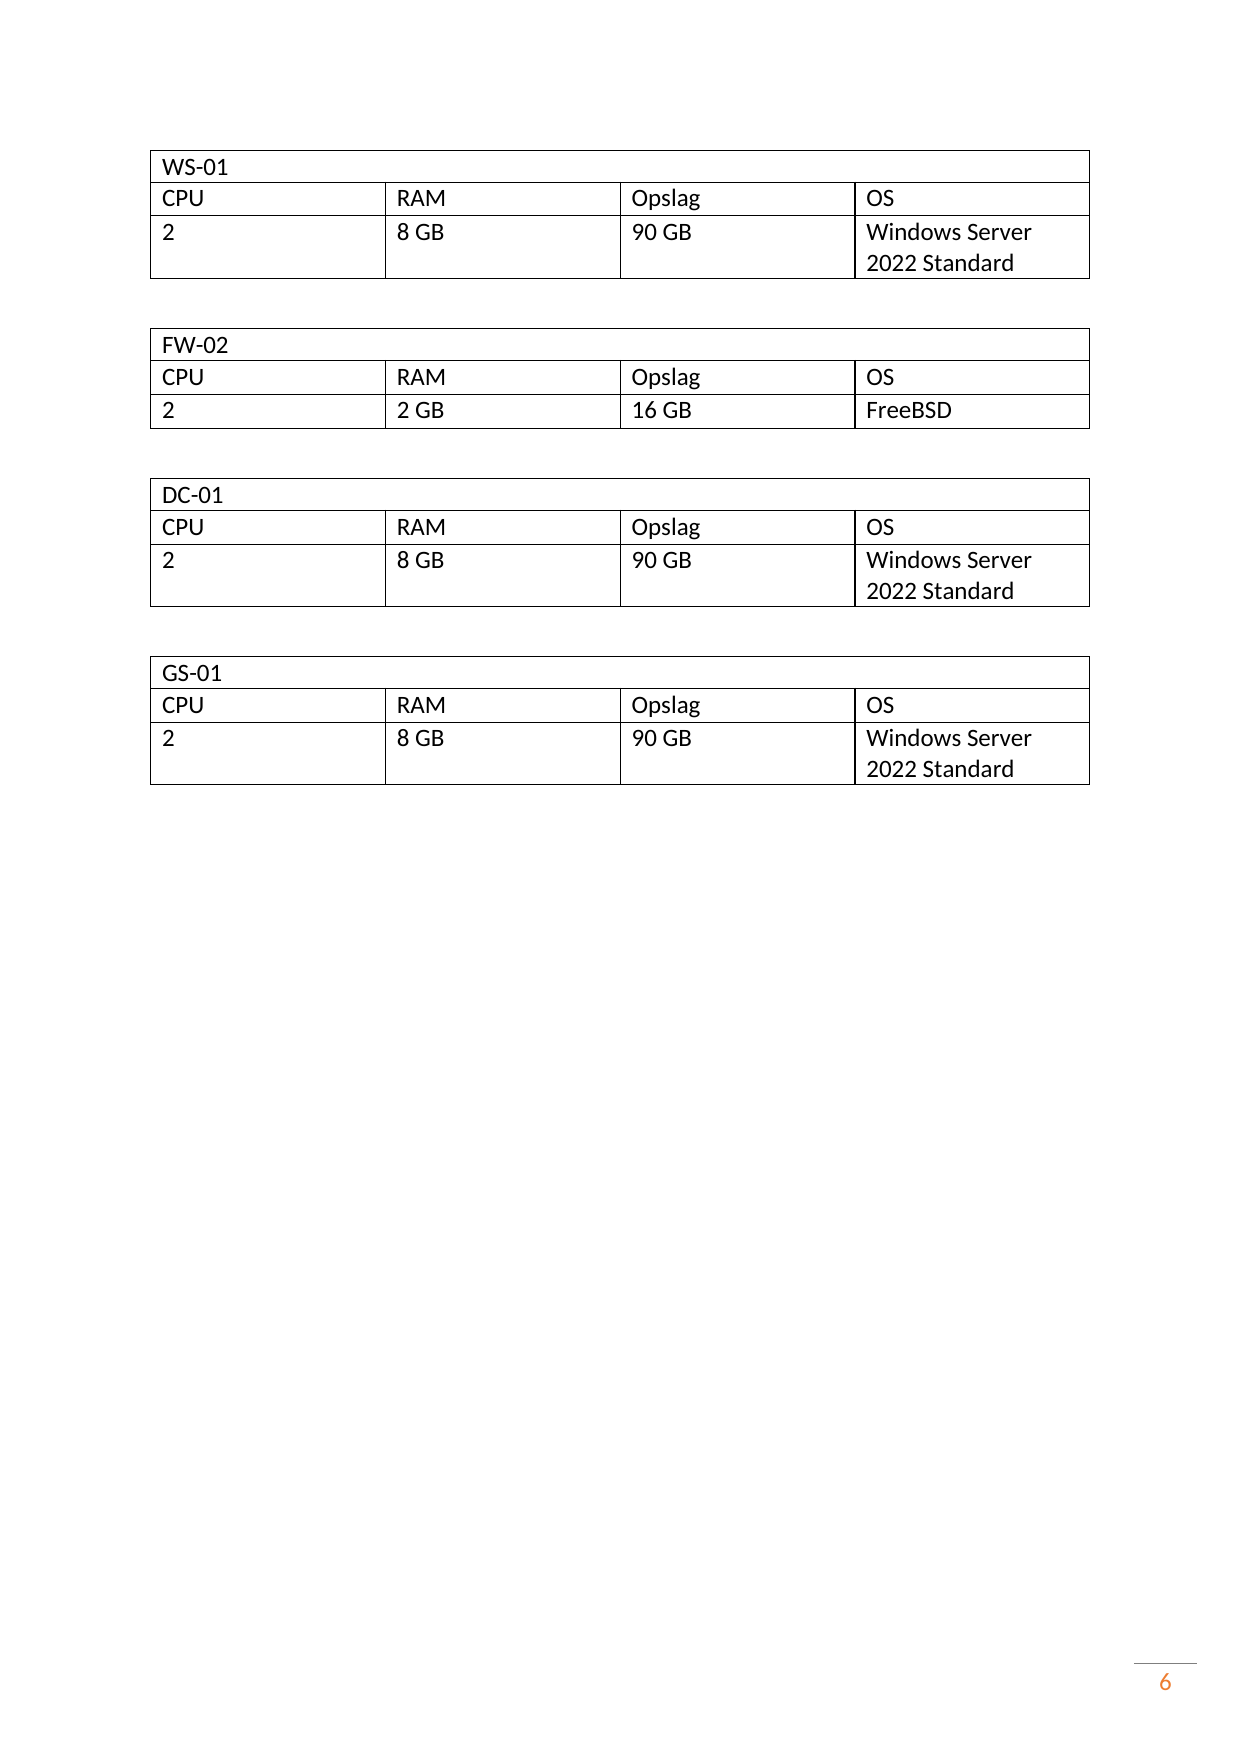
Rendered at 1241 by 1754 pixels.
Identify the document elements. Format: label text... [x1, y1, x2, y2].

table_cell 2 GB [386, 395, 620, 427]
table_cell 8 GB [386, 723, 620, 784]
table_cell OS [856, 183, 1089, 215]
table_header WS-01 [151, 151, 1089, 182]
table_cell OS [856, 511, 1089, 543]
table_cell 90 GB [621, 216, 854, 277]
table_cell Windows Server 2022 Standard [856, 545, 1089, 606]
table_header DC-01 [151, 479, 1089, 509]
table_cell 90 GB [621, 723, 854, 784]
table_cell Opslag [621, 183, 854, 215]
table_cell Opslag [621, 689, 854, 722]
table_cell CPU [151, 511, 385, 543]
table_cell 16 GB [621, 395, 854, 427]
table_cell OS [856, 361, 1089, 393]
table_header FW-02 [151, 329, 1089, 360]
table_cell 2 [151, 545, 385, 606]
table_cell Opslag [621, 361, 854, 393]
table_cell Windows Server 2022 Standard [856, 723, 1089, 784]
table_cell CPU [151, 183, 385, 215]
table_cell 8 GB [386, 545, 620, 606]
table_cell RAM [386, 183, 620, 215]
table_cell RAM [386, 361, 620, 393]
table_cell OS [856, 689, 1089, 722]
table_cell 2 [151, 216, 385, 277]
table_cell Opslag [621, 511, 854, 543]
table_cell 2 [151, 395, 385, 427]
table_cell 90 GB [621, 545, 854, 606]
table_cell 2 [151, 723, 385, 784]
table_cell FreeBSD [856, 395, 1089, 427]
table_cell 8 GB [386, 216, 620, 277]
table_cell Windows Server 2022 Standard [856, 216, 1089, 277]
table_header GS-01 [151, 657, 1089, 688]
table_cell RAM [386, 511, 620, 543]
table_cell RAM [386, 689, 620, 722]
table_cell CPU [151, 689, 385, 722]
table_cell CPU [151, 361, 385, 393]
